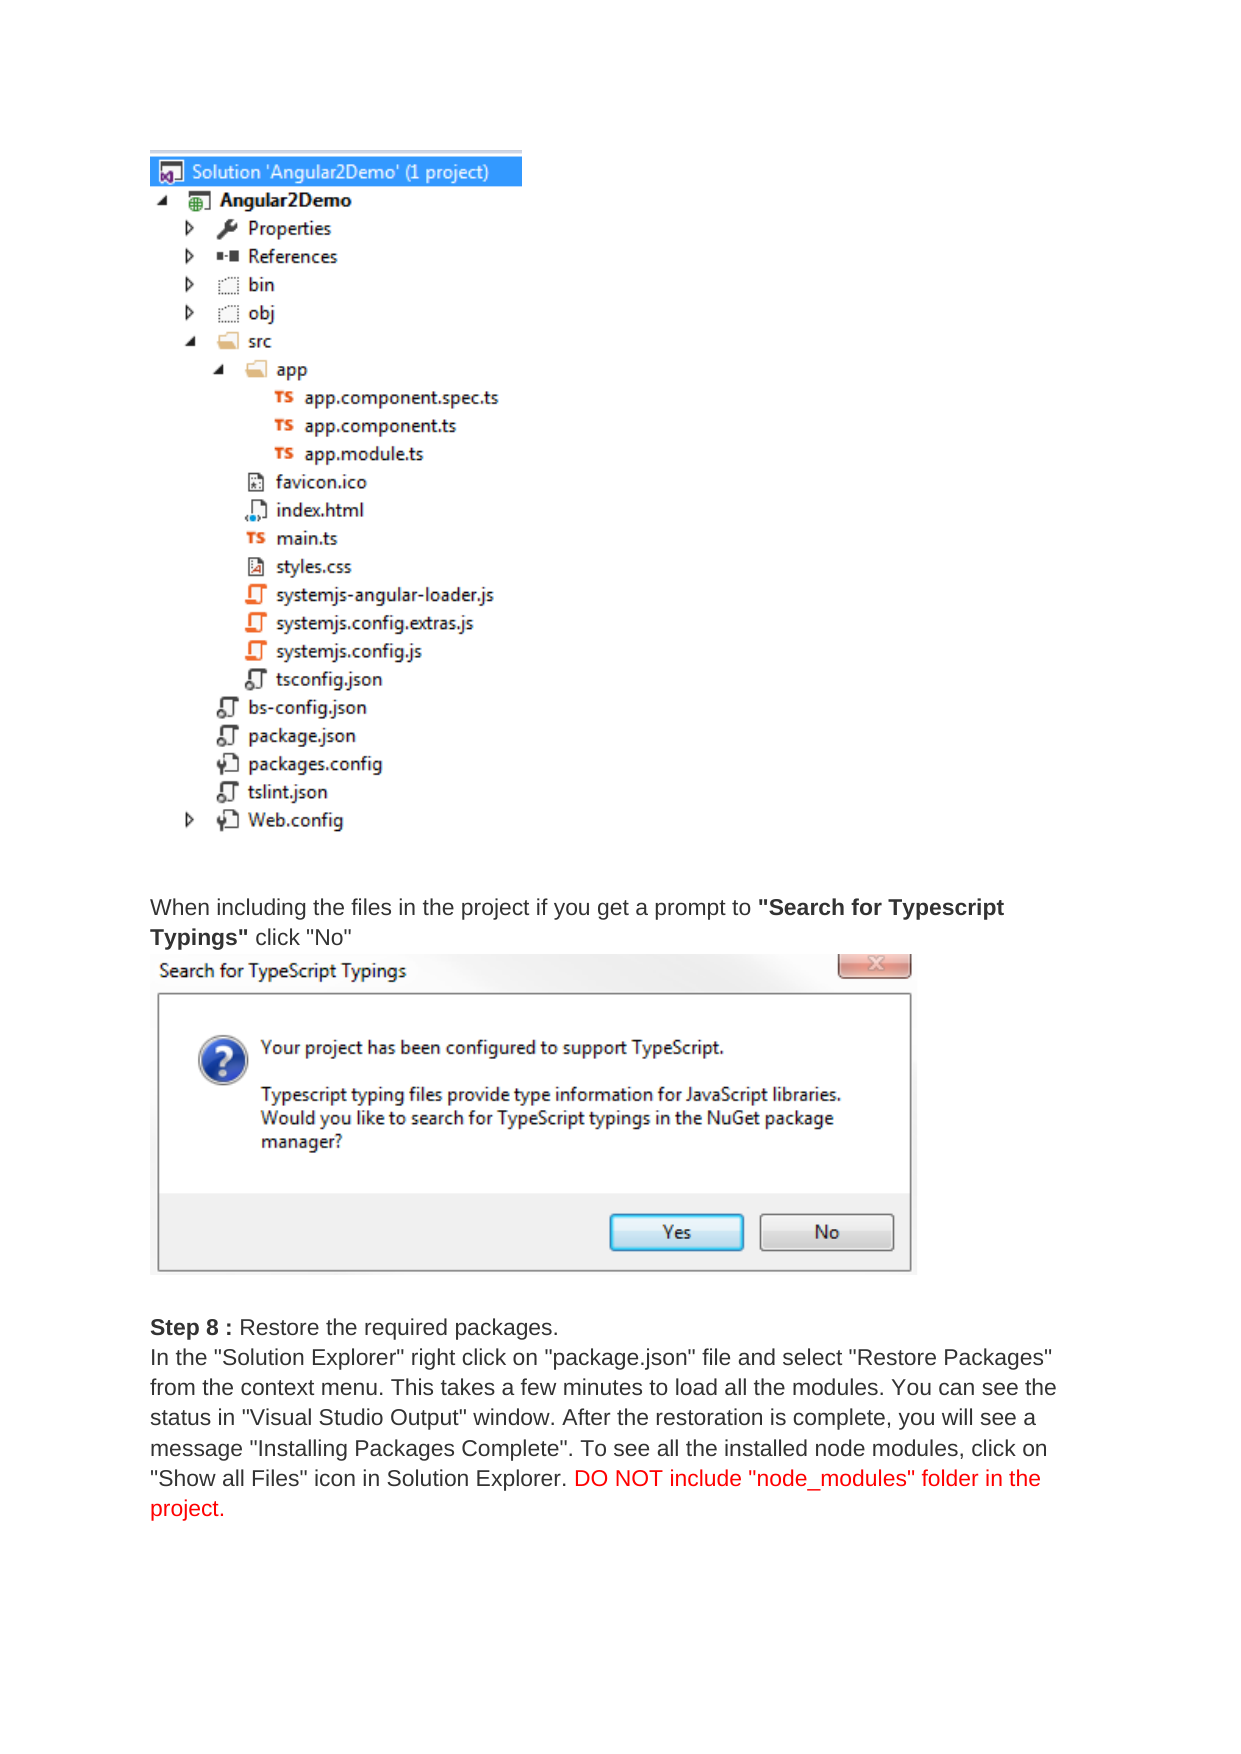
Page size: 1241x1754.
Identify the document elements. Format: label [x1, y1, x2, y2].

text [150, 150, 1090, 1551]
picture [150, 954, 918, 1275]
picture [150, 150, 522, 855]
